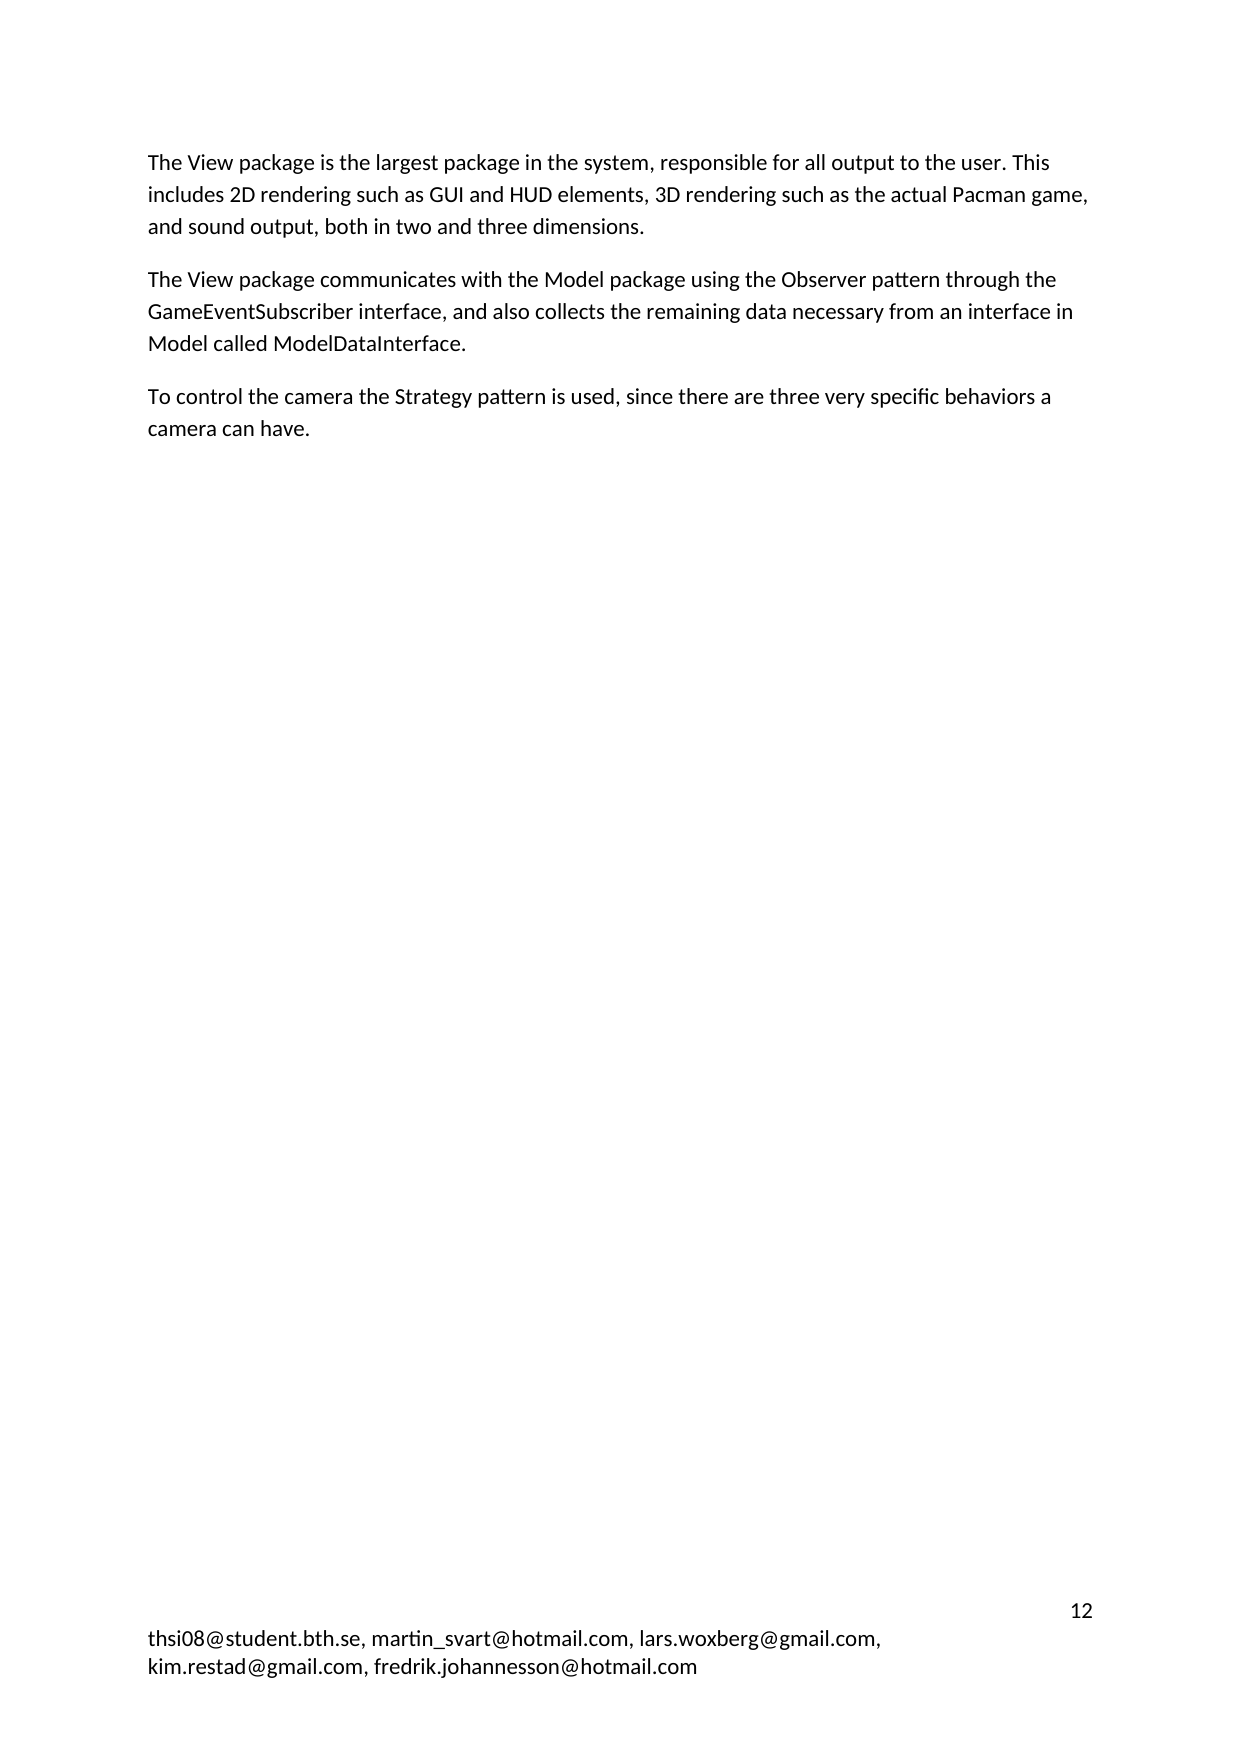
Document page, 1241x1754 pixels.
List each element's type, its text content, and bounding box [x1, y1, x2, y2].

text To control the camera the Strategy pattern is used, since there are three very specific behaviors a camera can have. [148, 382, 1093, 443]
text The View package is the largest package in the system, responsible for all output to the user. This includes 2D rendering such as GUI and HUD elements, 3D rendering such as the actual Pacman game, and sound output, both in two and three dimensions. [148, 148, 1093, 240]
text The View package communicates with the Model package using the Observer pattern through the GameEventSubscriber interface, and also collects the remaining data necessary from an interface in Model called ModelDataInterface. [148, 265, 1093, 357]
